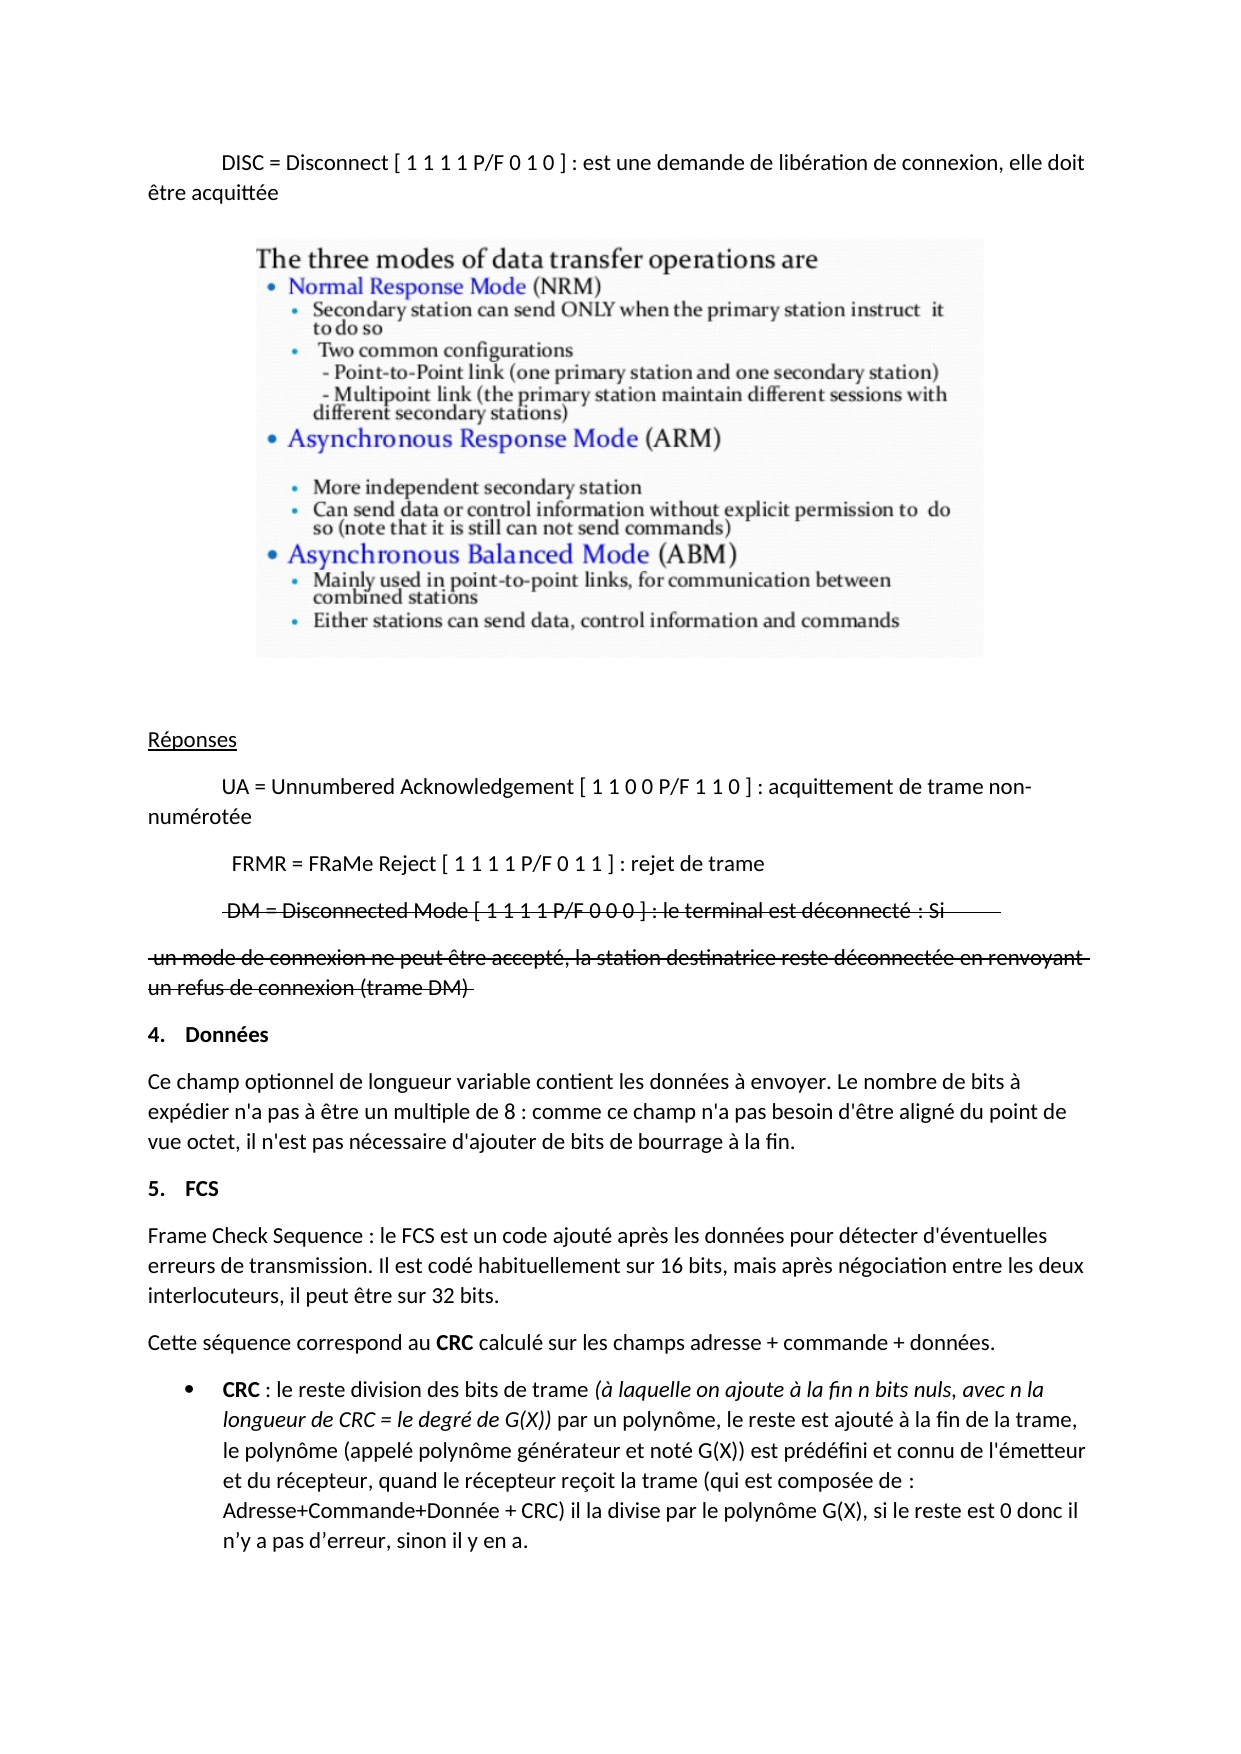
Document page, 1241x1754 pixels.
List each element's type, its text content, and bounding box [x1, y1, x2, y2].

text Cette séquence correspond au CRC calculé sur les champs adresse + commande + données. [148, 1328, 1093, 1357]
text Réponses [148, 725, 1093, 753]
list CRC : le reste division des bits de trame (à laquelle on ajoute à la fin n bits nuls, avec n la longueur de CRC = le degré de G(X)) par un polynôme, le reste est ajouté à la fin de la trame, le polynôme (appelé polynôme générateur et noté G(X)) est prédéfini et connu de l'émetteur et du récepteur, quand le récepteur reçoit la trame (qui est composée de : Adresse+Commande+Donnée + CRC) il la divise par le polynôme G(X), si le reste est 0 donc il n’y a pas d’erreur, sinon il y en a. [185, 1375, 1093, 1554]
text DM = Disconnected Mode [ 1 1 1 1 P/F 0 0 0 ] : le terminal est déconnecté : Si [148, 896, 1093, 924]
list FCS [148, 1174, 1093, 1202]
list Données [148, 1020, 1093, 1048]
text un mode de connexion ne peut être accepté, la station destinatrice reste déconnectée en renvoyant un refus de connexion (trame DM) [148, 943, 1093, 1001]
picture [256, 239, 984, 658]
text Frame Check Sequence : le FCS est un code ajouté après les données pour détecter d'éventuelles erreurs de transmission. Il est codé habituellement sur 16 bits, mais après négociation entre les deux interlocuteurs, il peut être sur 32 bits. [148, 1221, 1093, 1310]
text FRMR = FRaMe Reject [ 1 1 1 1 P/F 0 1 1 ] : rejet de trame [148, 849, 1093, 877]
text Ce champ optionnel de longueur variable contient les données à envoyer. Le nombre de bits à expédier n'a pas à être un multiple de 8 : comme ce champ n'a pas besoin d'être aligné du point de vue octet, il n'est pas nécessaire d'ajouter de bits de bourrage à la fin. [148, 1067, 1093, 1156]
text UA = Unnumbered Acknowledgement [ 1 1 0 0 P/F 1 1 0 ] : acquittement de trame non-numérotée [148, 772, 1093, 831]
text DISC = Disconnect [ 1 1 1 1 P/F 0 1 0 ] : est une demande de libération de connexion, elle doit être acquittée [148, 148, 1093, 206]
